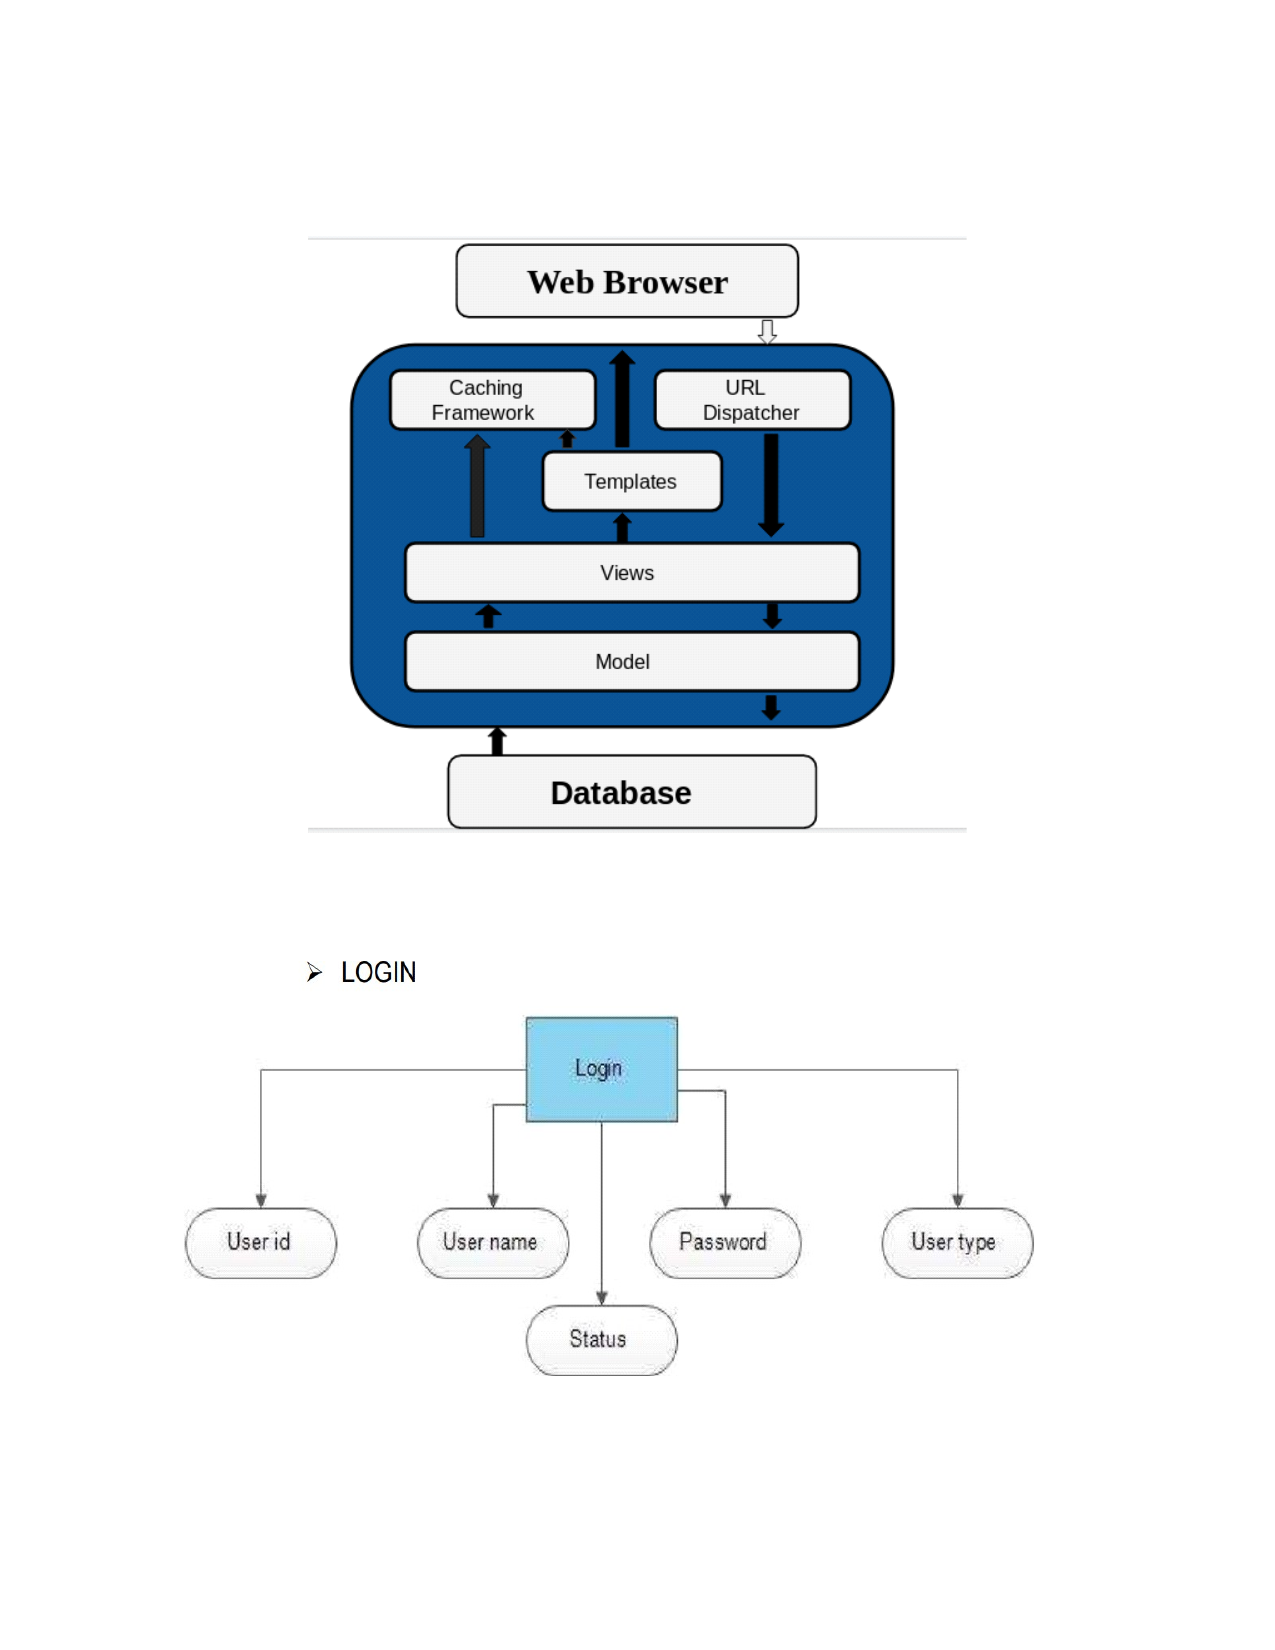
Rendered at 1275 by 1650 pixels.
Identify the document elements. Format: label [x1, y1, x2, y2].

picture [183, 961, 1035, 1376]
picture [308, 236, 967, 833]
